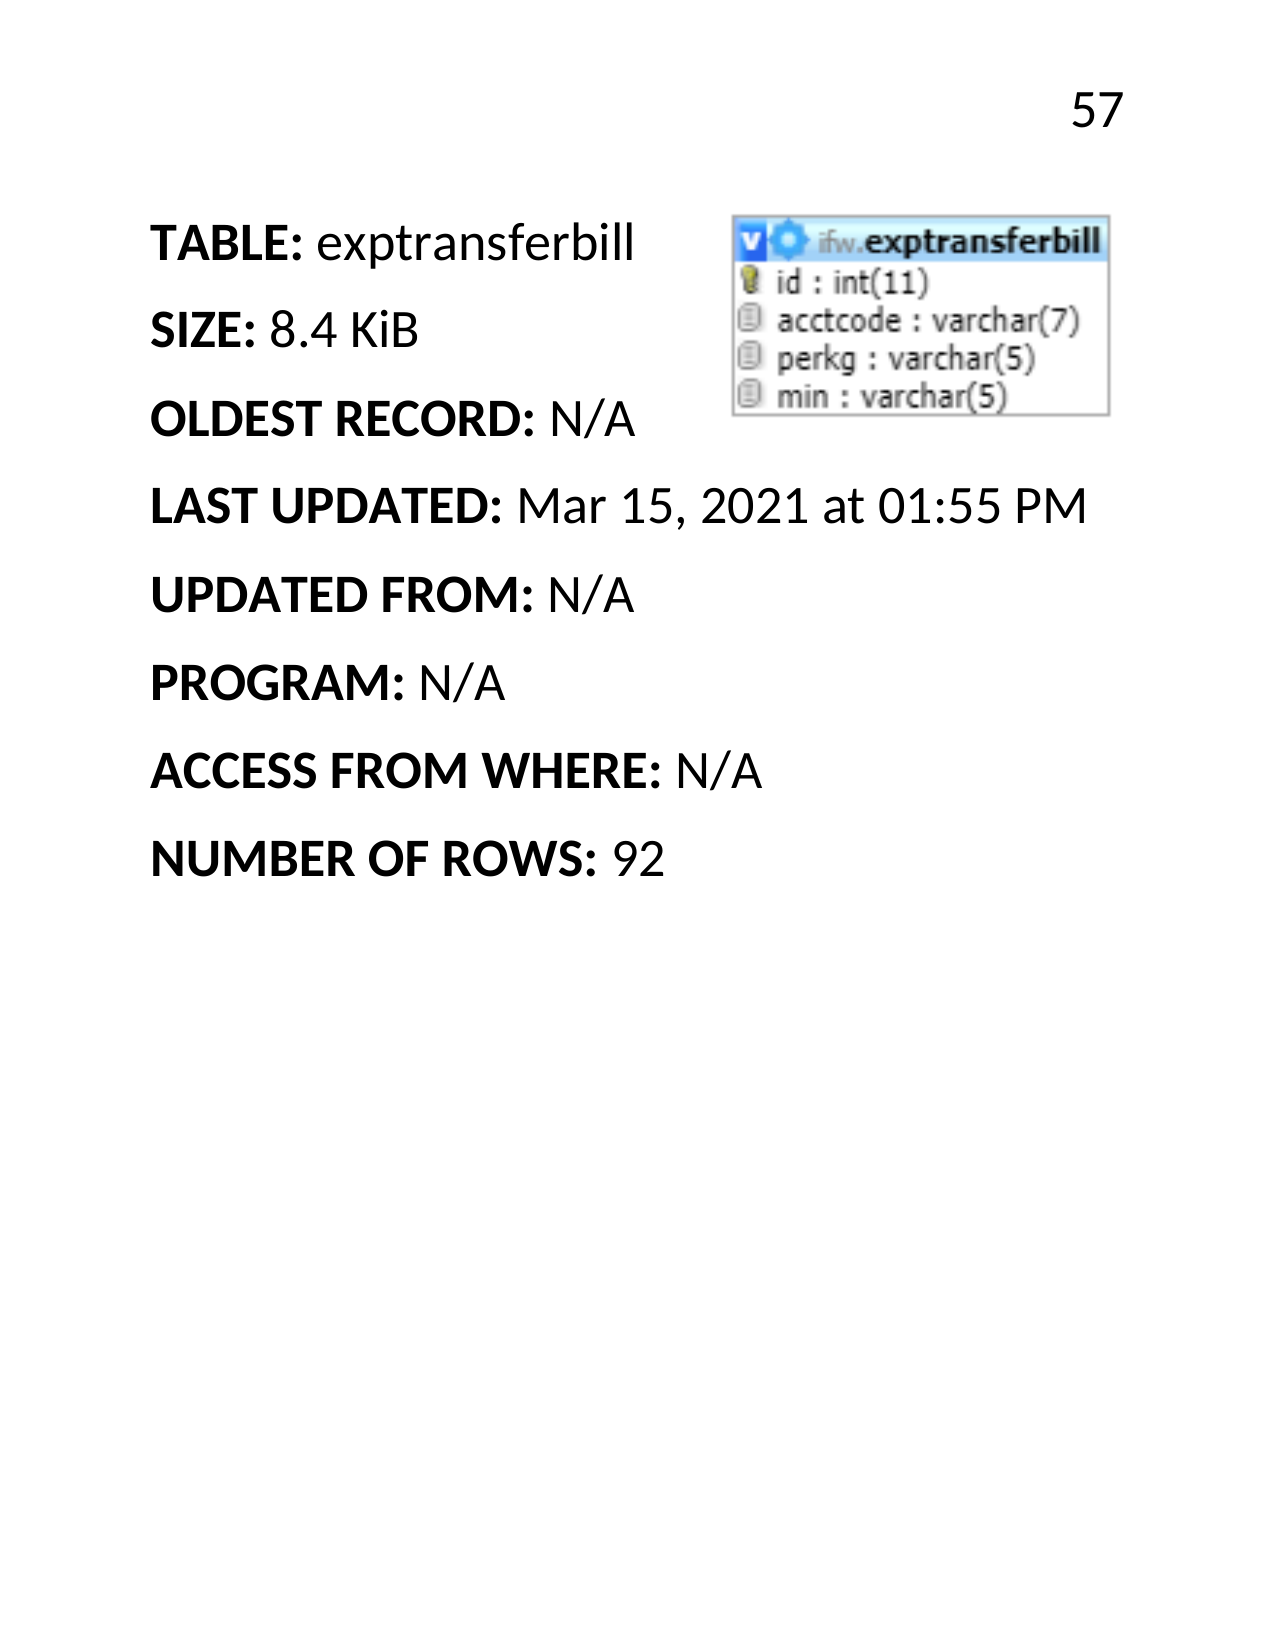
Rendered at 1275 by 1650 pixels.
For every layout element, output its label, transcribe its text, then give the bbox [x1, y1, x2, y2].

picture [724, 207, 1123, 432]
text ACCESS FROM WHERE: N/A [150, 735, 1125, 802]
text NUMBER OF ROWS: 92 [150, 823, 1125, 889]
text LAST UPDATED: Mar 15, 2021 at 01:55 PM [150, 471, 1125, 537]
text SIZE: 8.4 KiB [150, 295, 724, 361]
text PROGRAM: N/A [150, 647, 1125, 713]
text UPDATED FROM: N/A [150, 559, 1125, 626]
text TABLE: exptransferbill [150, 207, 724, 273]
text OLDEST RECORD: N/A [150, 383, 1125, 449]
